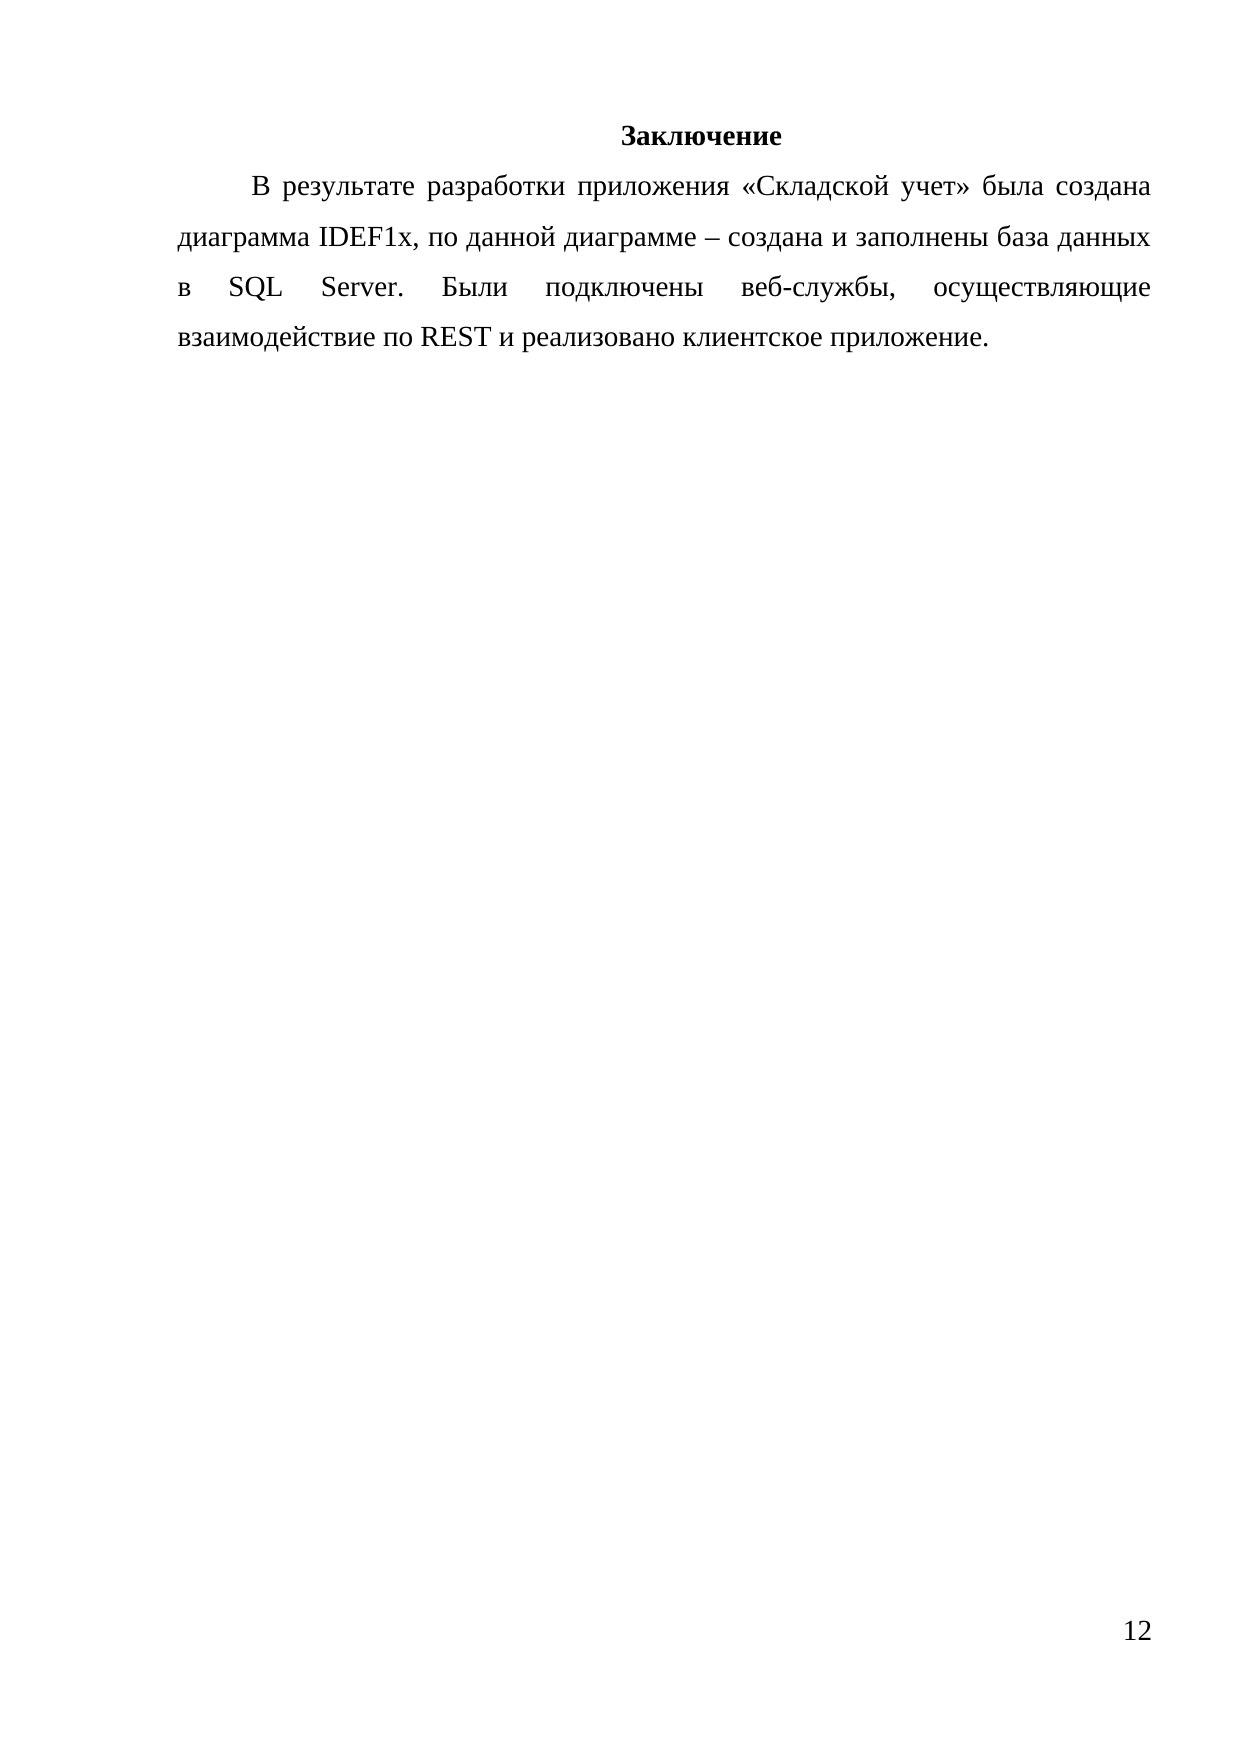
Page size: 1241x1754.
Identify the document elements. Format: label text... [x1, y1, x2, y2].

subtitle Заключение [177, 118, 1152, 152]
text В результате разработки приложения «Складской учет» была создана диаграмма IDEF1x, по данной диаграмме – создана и заполнены база данных в SQL Server. Были подключены веб-службы, осуществляющие взаимодействие по REST и реализовано клиентское приложение. [177, 168, 1152, 353]
